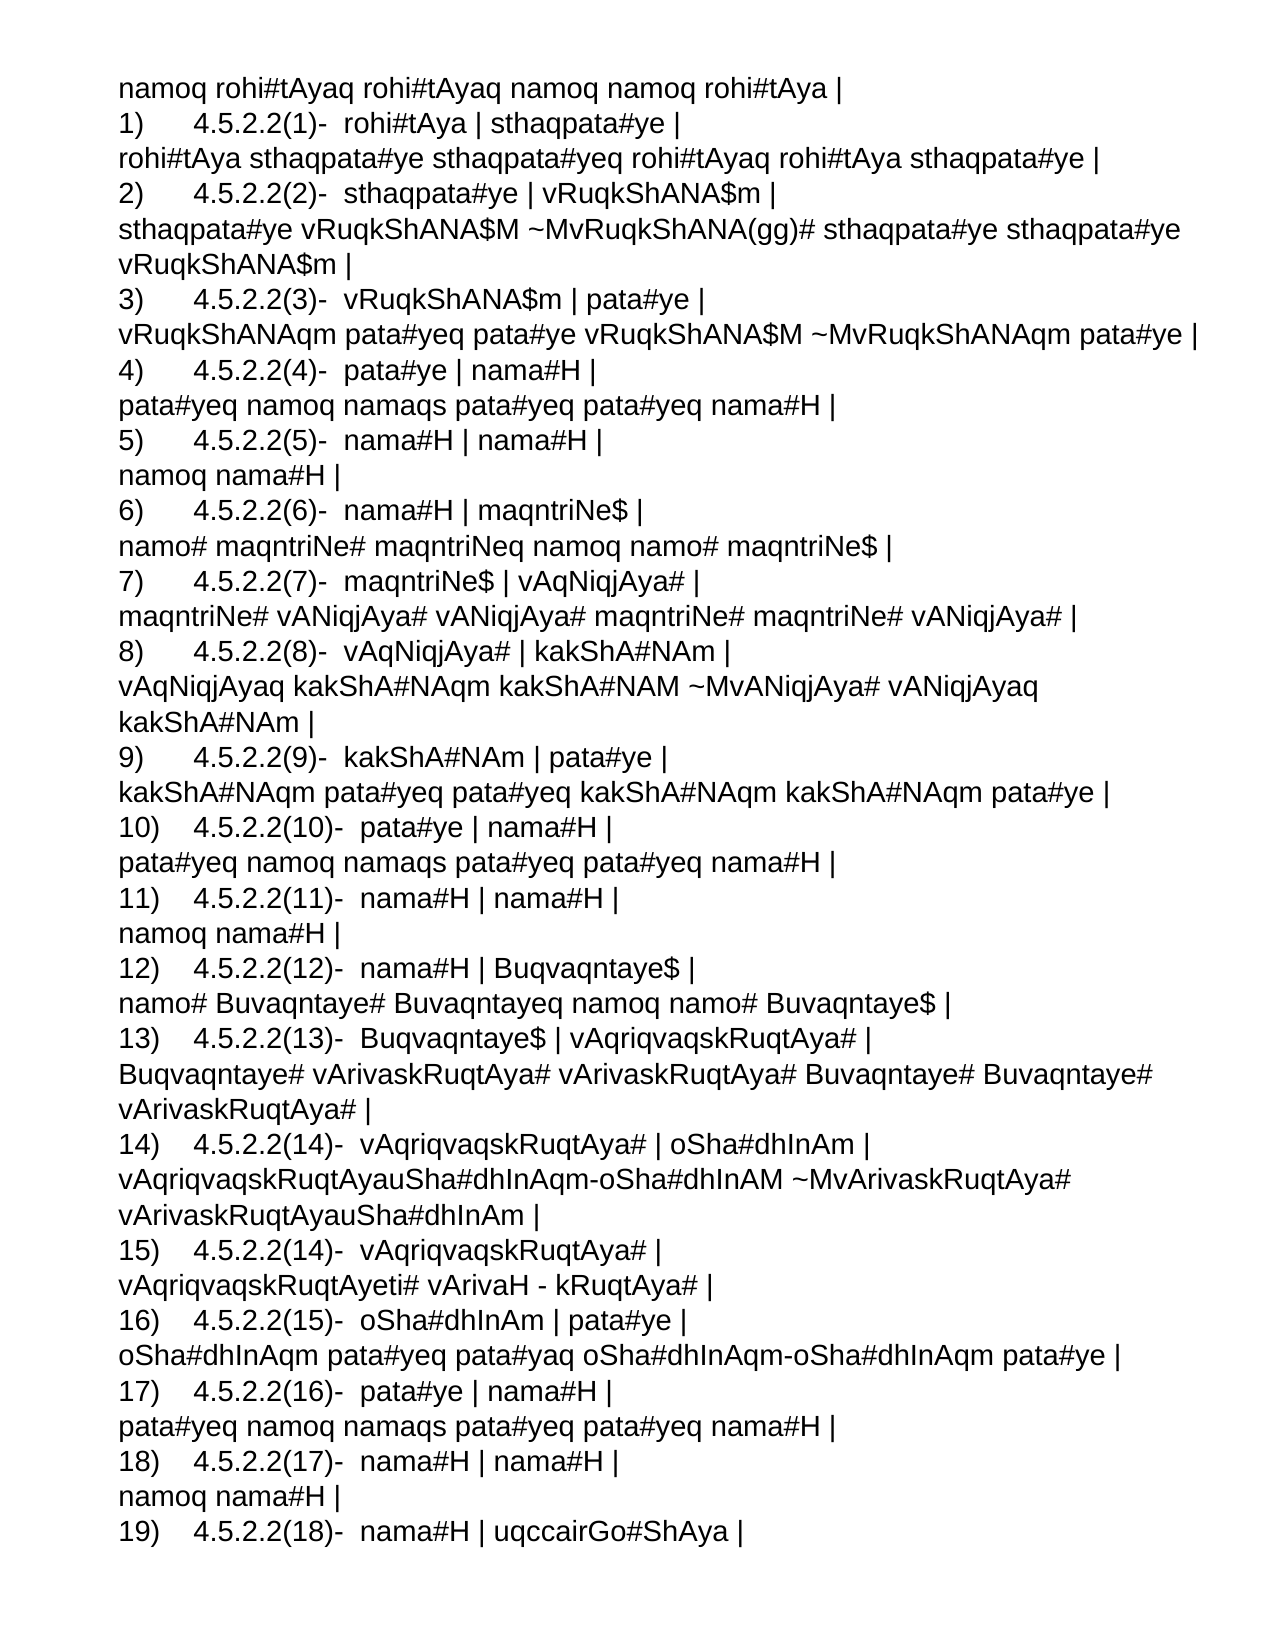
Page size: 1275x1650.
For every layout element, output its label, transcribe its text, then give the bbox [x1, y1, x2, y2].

text 10) 4.5.2.2(10)- pata#ye | nama#H | [118, 810, 1204, 844]
text 6) 4.5.2.2(6)- nama#H | maqntriNe$ | [118, 493, 1204, 527]
text 3) 4.5.2.2(3)- vRuqkShANA$m | pata#ye | [118, 282, 1204, 316]
text 19) 4.5.2.2(18)- nama#H | uqccairGo#ShAya | [118, 1514, 1204, 1548]
text pata#yeq namoq namaqs pata#yeq pata#yeq nama#H | [118, 388, 1204, 421]
text 13) 4.5.2.2(13)- Buqvaqntaye$ | vAqriqvaqskRuqtAya# | [118, 1021, 1204, 1055]
text 4) 4.5.2.2(4)- pata#ye | nama#H | [118, 352, 1204, 386]
text 12) 4.5.2.2(12)- nama#H | Buqvaqntaye$ | [118, 951, 1204, 984]
text namoq nama#H | [118, 916, 1204, 949]
text 17) 4.5.2.2(16)- pata#ye | nama#H | [118, 1373, 1204, 1407]
text oSha#dhInAqm pata#yeq pata#yaq oSha#dhInAqm-oSha#dhInAqm pata#ye | [118, 1338, 1204, 1372]
text maqntriNe# vANiqjAya# vANiqjAya# maqntriNe# maqntriNe# vANiqjAya# | [118, 599, 1204, 632]
text vRuqkShANAqm pata#yeq pata#ye vRuqkShANA$M ~MvRuqkShANAqm pata#ye | [118, 317, 1204, 351]
text vAqNiqjAyaq kakShA#NAqm kakShA#NAM ~MvANiqjAya# vANiqjAyaq kakShA#NAm | [118, 669, 1204, 738]
text namoq rohi#tAyaq rohi#tAyaq namoq namoq rohi#tAya | [118, 71, 1204, 104]
text Buqvaqntaye# vArivaskRuqtAya# vArivaskRuqtAya# Buvaqntaye# Buvaqntaye# vArivaskRuqtAya# | [118, 1057, 1204, 1125]
text pata#yeq namoq namaqs pata#yeq pata#yeq nama#H | [118, 845, 1204, 879]
text 18) 4.5.2.2(17)- nama#H | nama#H | [118, 1444, 1204, 1477]
text pata#yeq namoq namaqs pata#yeq pata#yeq nama#H | [118, 1409, 1204, 1442]
text 16) 4.5.2.2(15)- oSha#dhInAm | pata#ye | [118, 1303, 1204, 1337]
text namo# maqntriNe# maqntriNeq namoq namo# maqntriNe$ | [118, 528, 1204, 562]
text sthaqpata#ye vRuqkShANA$M ~MvRuqkShANA(gg)# sthaqpata#ye sthaqpata#ye vRuqkShANA$m | [118, 212, 1204, 280]
text 5) 4.5.2.2(5)- nama#H | nama#H | [118, 423, 1204, 456]
text kakShA#NAqm pata#yeq pata#yeq kakShA#NAqm kakShA#NAqm pata#ye | [118, 775, 1204, 808]
text 2) 4.5.2.2(2)- sthaqpata#ye | vRuqkShANA$m | [118, 176, 1204, 210]
text 1) 4.5.2.2(1)- rohi#tAya | sthaqpata#ye | [118, 106, 1204, 139]
text namoq nama#H | [118, 1479, 1204, 1513]
text namo# Buvaqntaye# Buvaqntayeq namoq namo# Buvaqntaye$ | [118, 986, 1204, 1020]
text vAqriqvaqskRuqtAyauSha#dhInAqm-oSha#dhInAM ~MvArivaskRuqtAya# vArivaskRuqtAyauSha#dhInAm | [118, 1162, 1204, 1231]
text 11) 4.5.2.2(11)- nama#H | nama#H | [118, 881, 1204, 914]
text rohi#tAya sthaqpata#ye sthaqpata#yeq rohi#tAyaq rohi#tAya sthaqpata#ye | [118, 141, 1204, 175]
text 7) 4.5.2.2(7)- maqntriNe$ | vAqNiqjAya# | [118, 564, 1204, 597]
text 14) 4.5.2.2(14)- vAqriqvaqskRuqtAya# | oSha#dhInAm | [118, 1127, 1204, 1161]
text namoq nama#H | [118, 458, 1204, 492]
text 15) 4.5.2.2(14)- vAqriqvaqskRuqtAya# | [118, 1233, 1204, 1266]
text 8) 4.5.2.2(8)- vAqNiqjAya# | kakShA#NAm | [118, 634, 1204, 668]
text vAqriqvaqskRuqtAyeti# vArivaH - kRuqtAya# | [118, 1268, 1204, 1301]
text 9) 4.5.2.2(9)- kakShA#NAm | pata#ye | [118, 740, 1204, 773]
